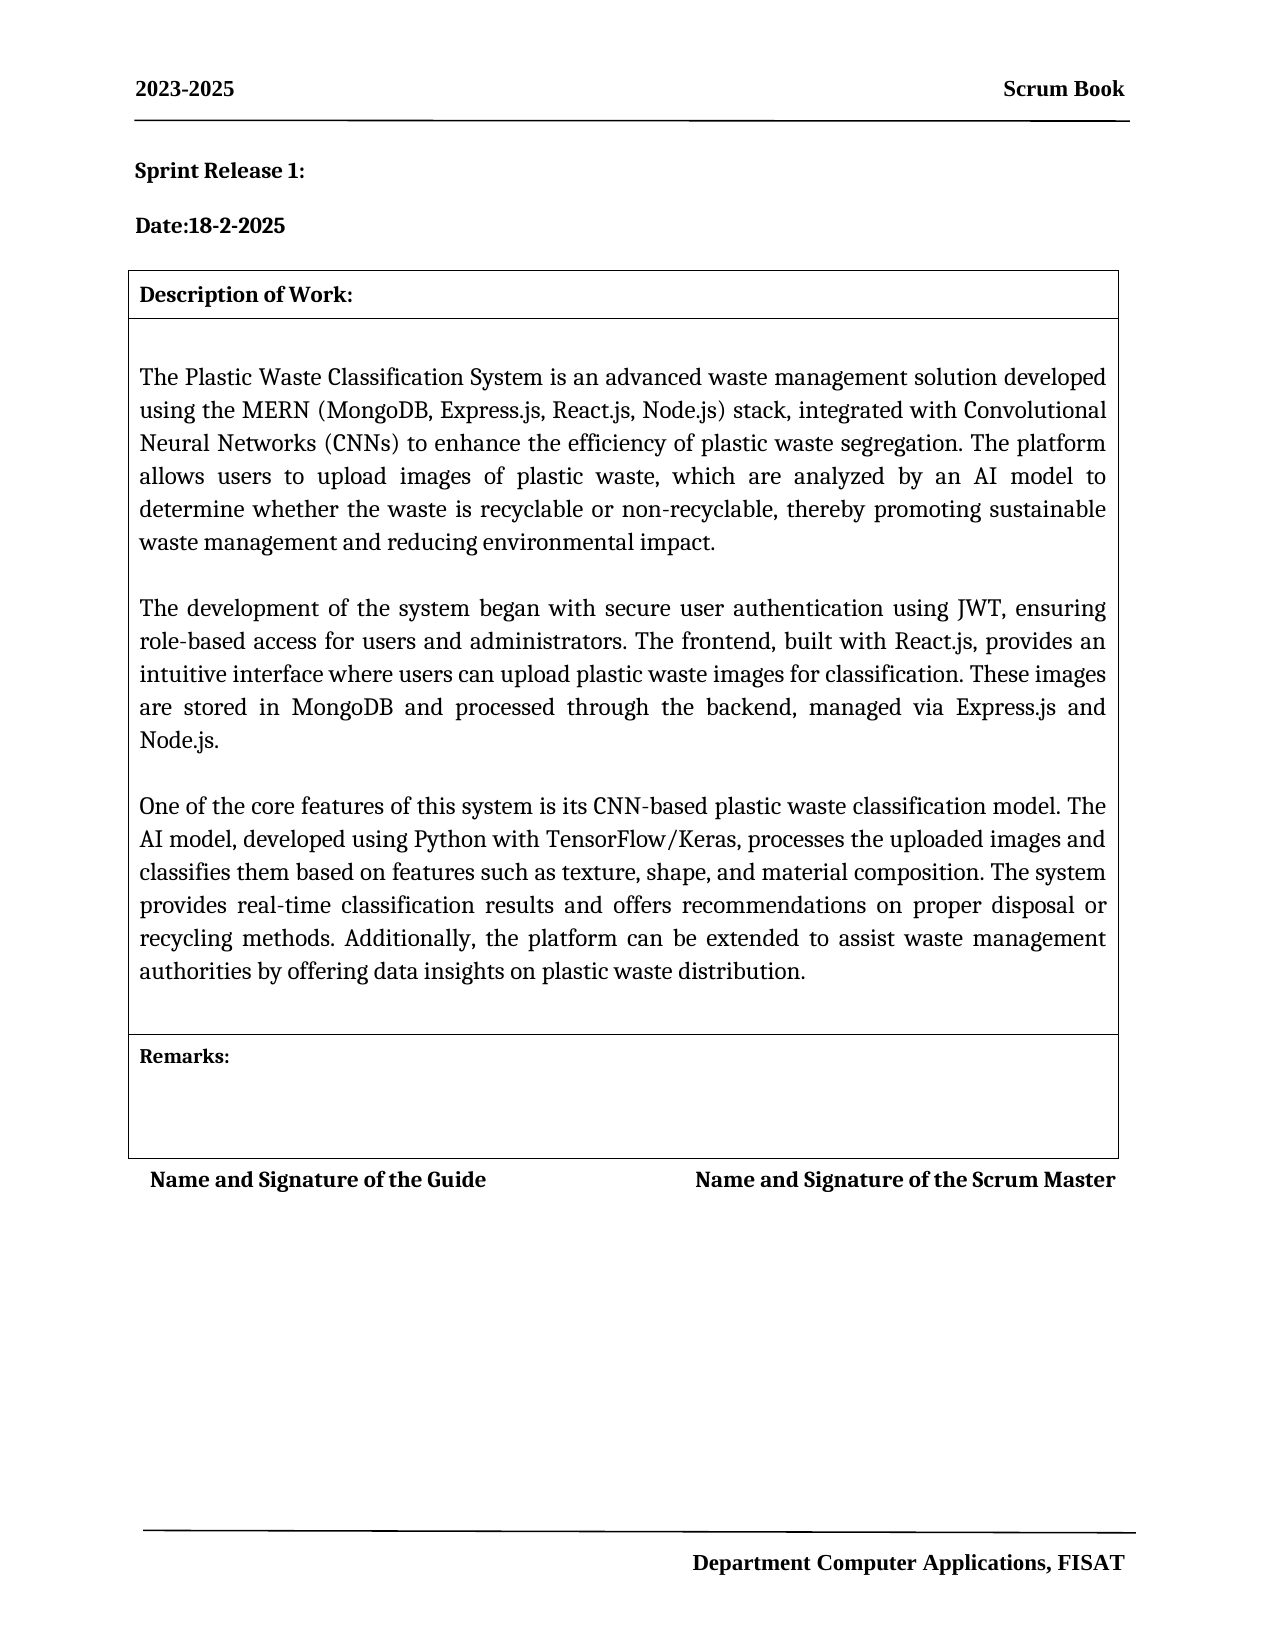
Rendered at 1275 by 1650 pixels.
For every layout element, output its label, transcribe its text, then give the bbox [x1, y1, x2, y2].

text Date:18-2-2025 [135, 213, 1125, 239]
table_cell The Plastic Waste Classification System is an advanced waste management solution developed using the MERN (MongoDB, Express.js, React.js, Node.js) stack, integrated with Convolutional Neural Networks (CNNs) to enhance the efficiency of plastic waste segregation. The platform allows users to upload images of plastic waste, which are analyzed by an AI model to determine whether the waste is recyclable or non-recyclable, thereby promoting sustainable waste management and reducing environmental impact. The development of the system began with secure user authentication using JWT, ensuring role-based access for users and administrators. The frontend, built with React.js, provides an intuitive interface where users can upload plastic waste images for classification. These images are stored in MongoDB and processed through the backend, managed via Express.js and Node.js. One of the core features of this system is its CNN-based plastic waste classification model. The AI model, developed using Python with TensorFlow/Keras, processes the uploaded images and classifies them based on features such as texture, shape, and material composition. The system provides real-time classification results and offers recommendations on proper disposal or recycling methods. Additionally, the platform can be extended to assist waste management authorities by offering data insights on plastic waste distribution. [129, 319, 1118, 1033]
text Sprint Release 1: [135, 158, 1125, 184]
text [150, 273, 1125, 1193]
table_cell Remarks: [129, 1035, 1118, 1158]
table_header Description of Work: [129, 271, 1118, 318]
